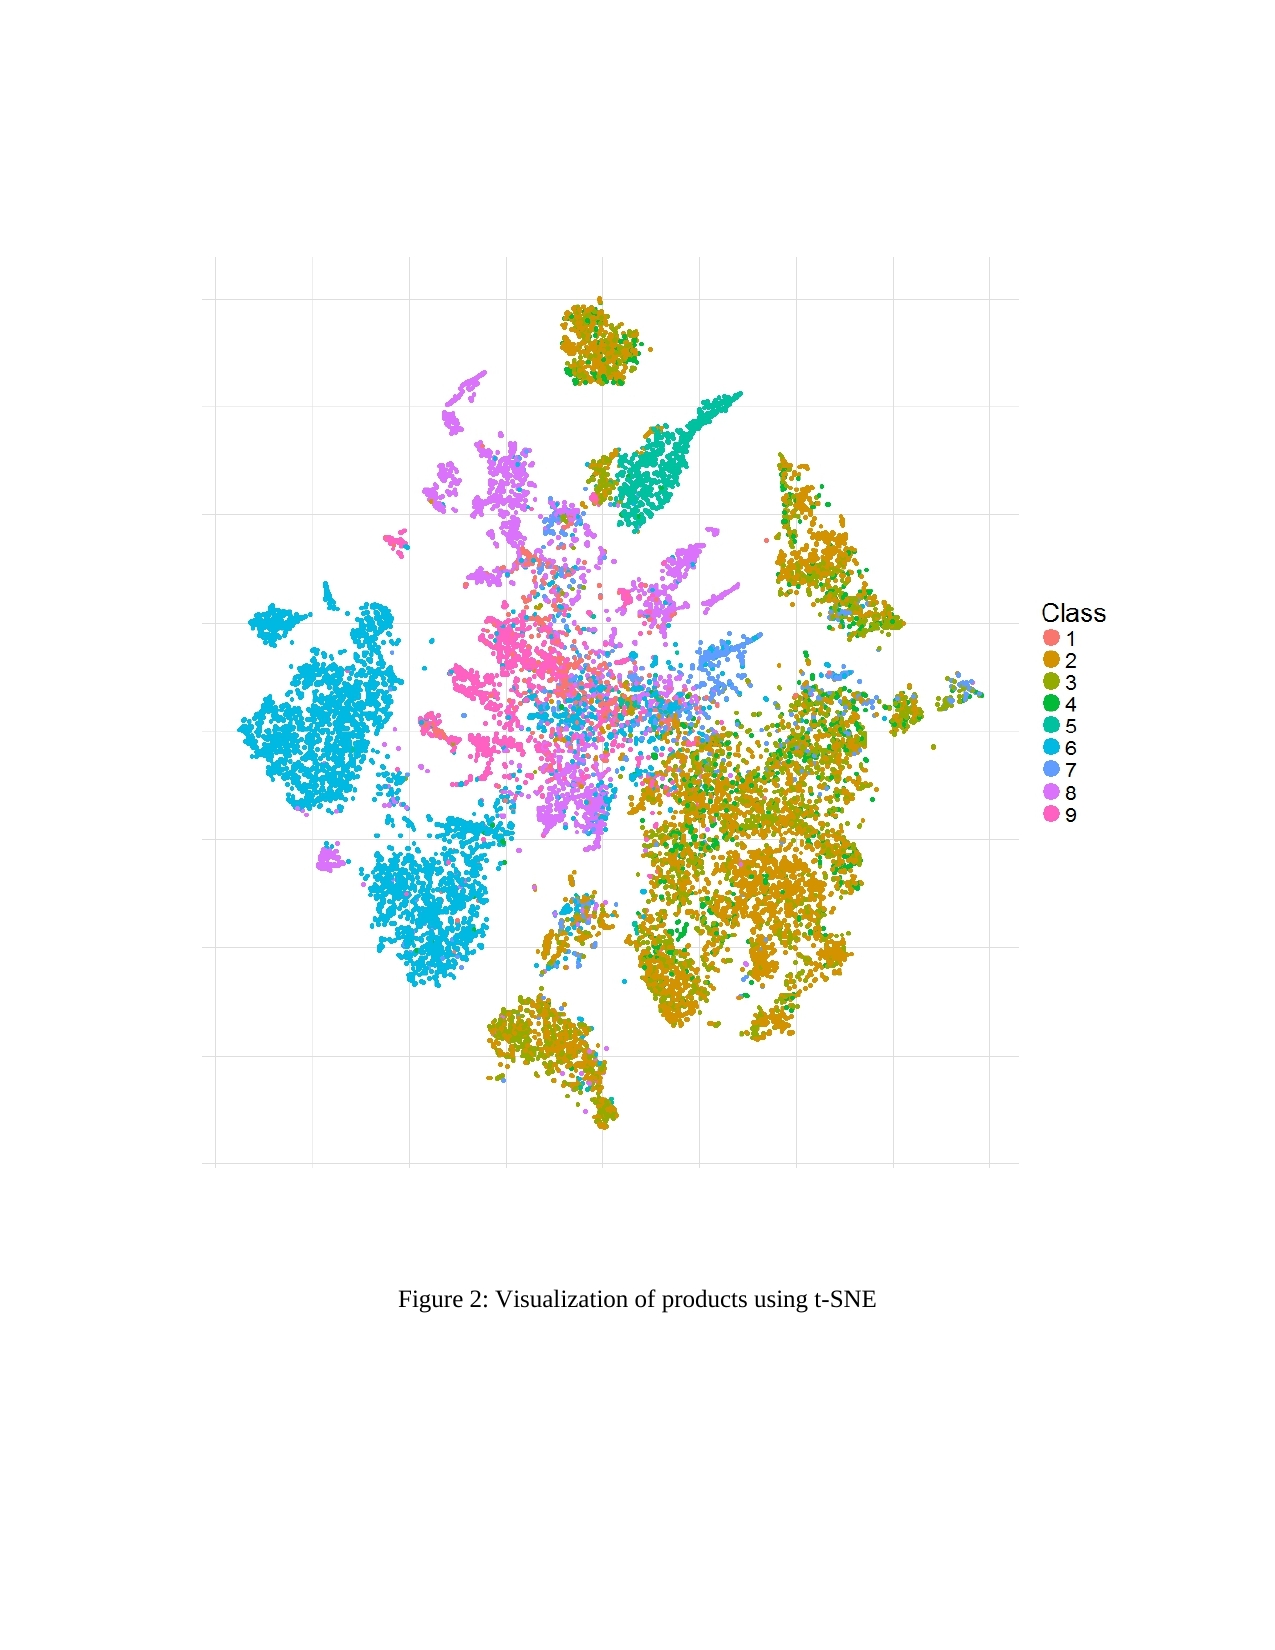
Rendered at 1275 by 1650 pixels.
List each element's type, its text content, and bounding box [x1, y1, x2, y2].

text Figure 2: Visualization of products using t-SNE [150, 1284, 1125, 1313]
picture [150, 244, 1125, 1220]
